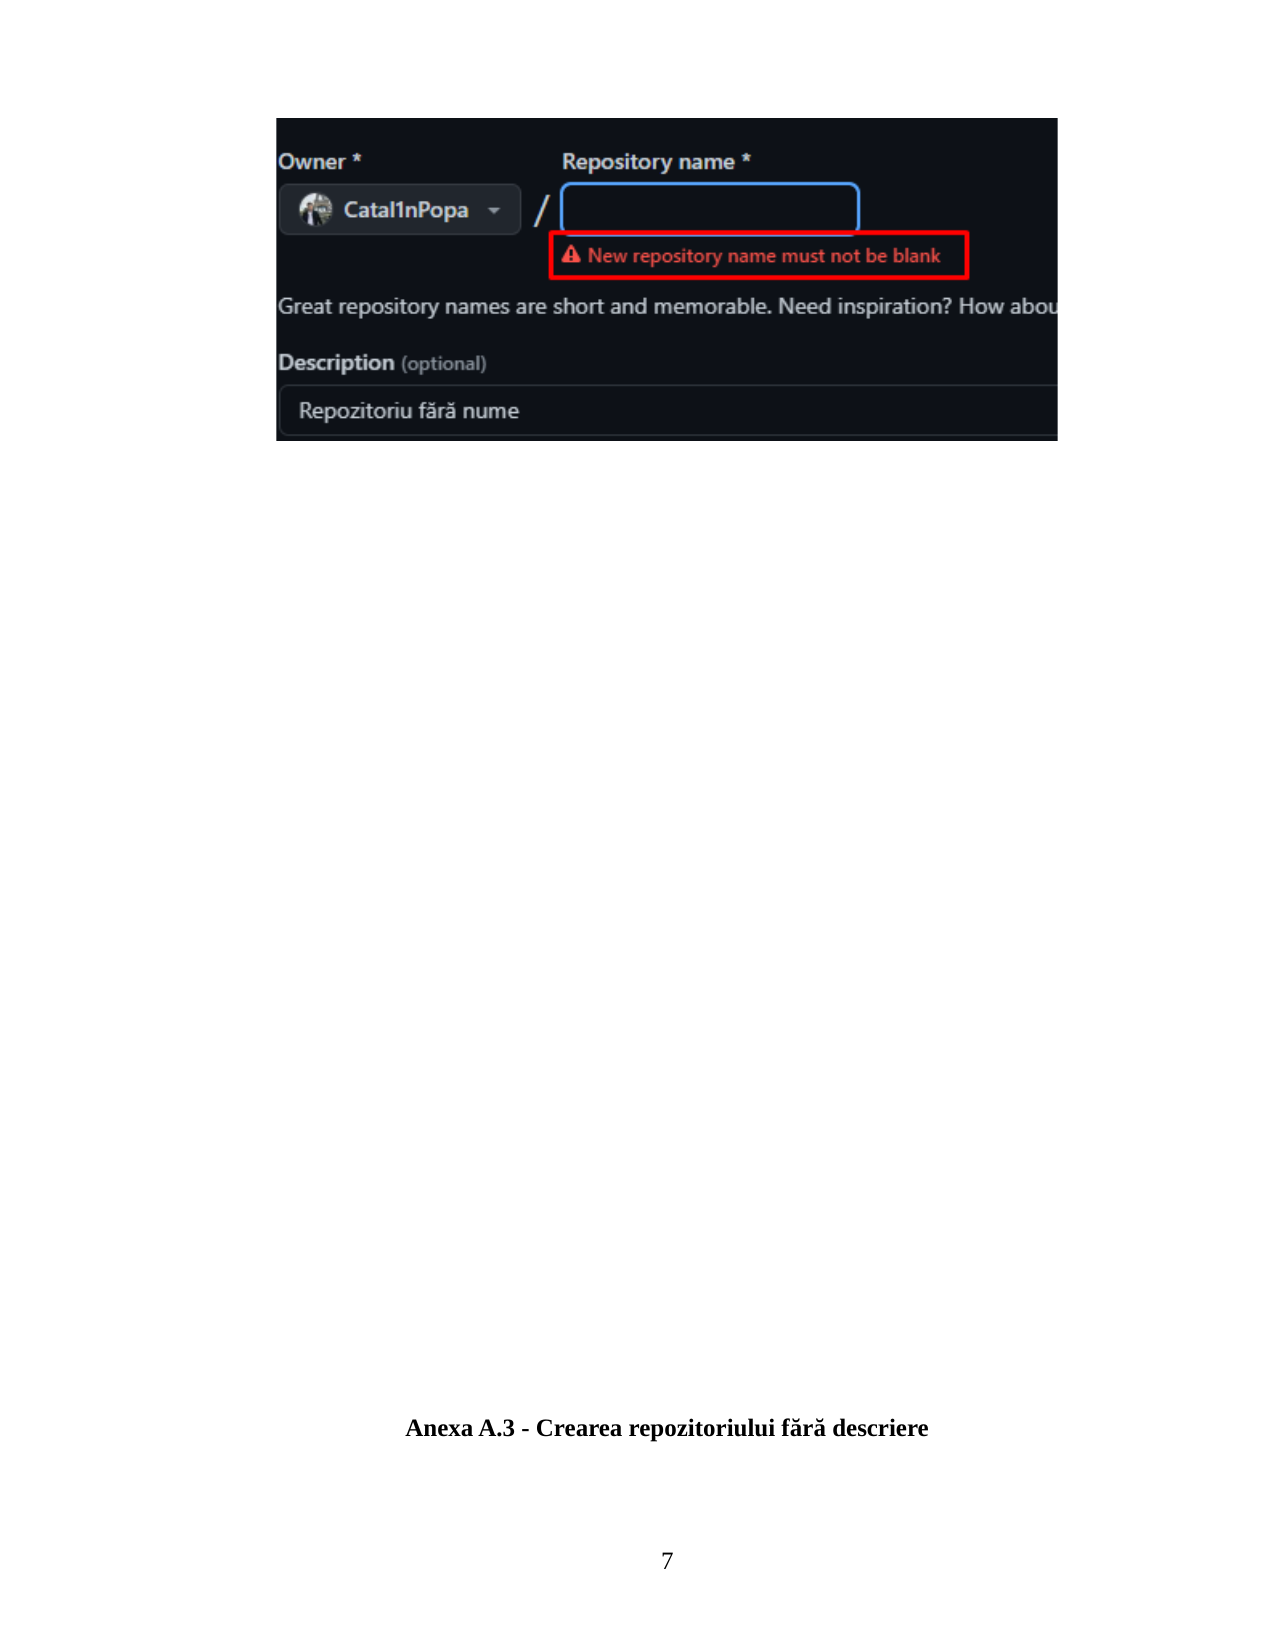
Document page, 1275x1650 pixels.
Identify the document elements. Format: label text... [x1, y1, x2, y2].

picture [276, 118, 1058, 441]
text Anexa A.3 - Crearea repozitoriului fără descriere [118, 1413, 1216, 1442]
